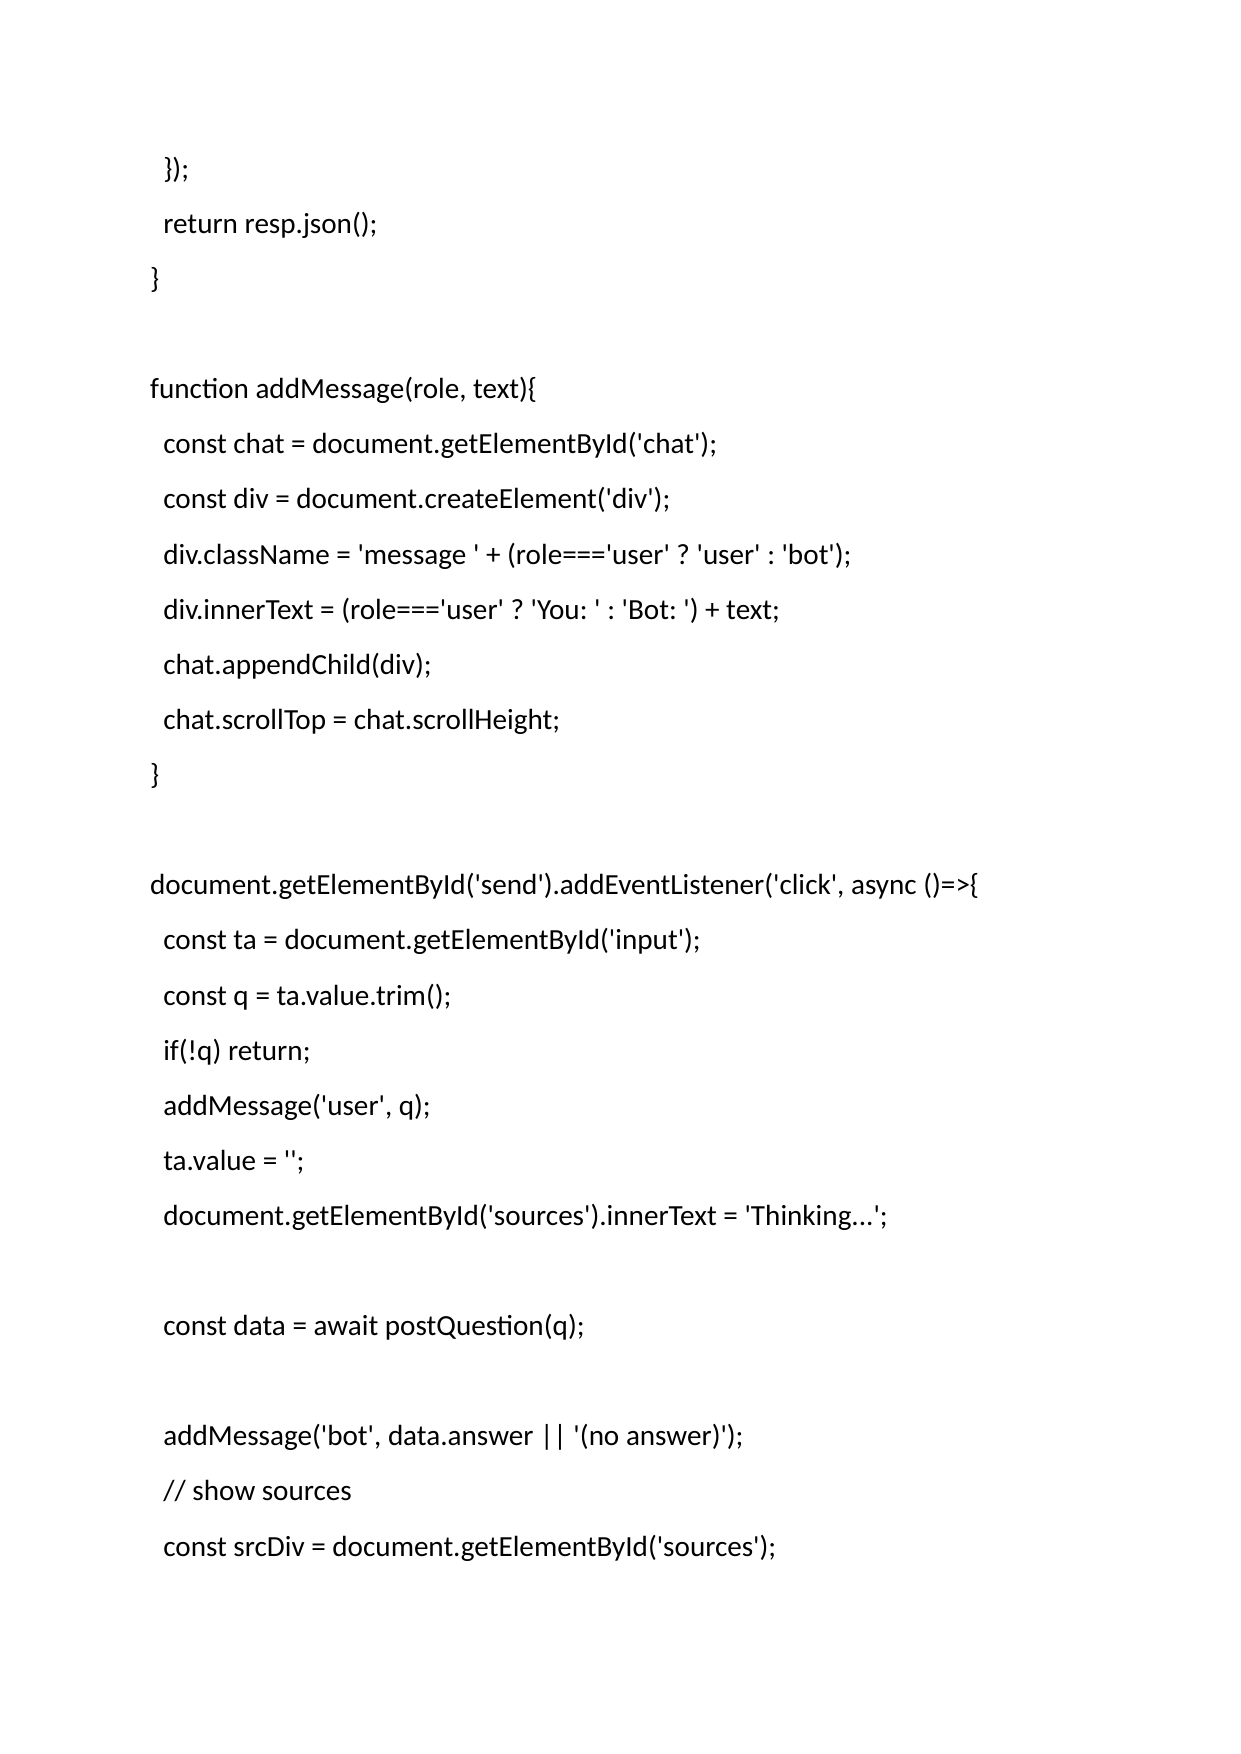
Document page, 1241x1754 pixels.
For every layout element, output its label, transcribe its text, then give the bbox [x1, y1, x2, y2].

text chat.scrollTop = chat.scrollHeight; [150, 701, 1090, 737]
text } [150, 260, 1090, 296]
text document.getElementById('send').addEventListener('click', async ()=>{ [150, 866, 1090, 902]
text const div = document.createElement('div'); [150, 481, 1090, 516]
text if(!q) return; [150, 1032, 1090, 1067]
text const ta = document.getElementById('input'); [150, 921, 1090, 957]
text addMessage('bot', data.answer || '(no answer)'); [150, 1417, 1090, 1453]
text const q = ta.value.trim(); [150, 977, 1090, 1012]
text div.className = 'message ' + (role==='user' ? 'user' : 'bot'); [150, 536, 1090, 571]
text return resp.json(); [150, 205, 1090, 241]
text document.getElementById('sources').innerText = 'Thinking...'; [150, 1197, 1090, 1233]
text } [150, 756, 1090, 792]
text const data = await postQuestion(q); [150, 1307, 1090, 1343]
text ta.value = ''; [150, 1142, 1090, 1177]
text div.innerText = (role==='user' ? 'You: ' : 'Bot: ') + text; [150, 591, 1090, 626]
text const srcDiv = document.getElementById('sources'); [150, 1528, 1090, 1563]
text addMessage('user', q); [150, 1087, 1090, 1122]
text // show sources [150, 1472, 1090, 1508]
text function addMessage(role, text){ [150, 370, 1090, 406]
text chat.appendChild(div); [150, 646, 1090, 682]
text const chat = document.getElementById('chat'); [150, 426, 1090, 461]
text }); [150, 150, 1090, 186]
